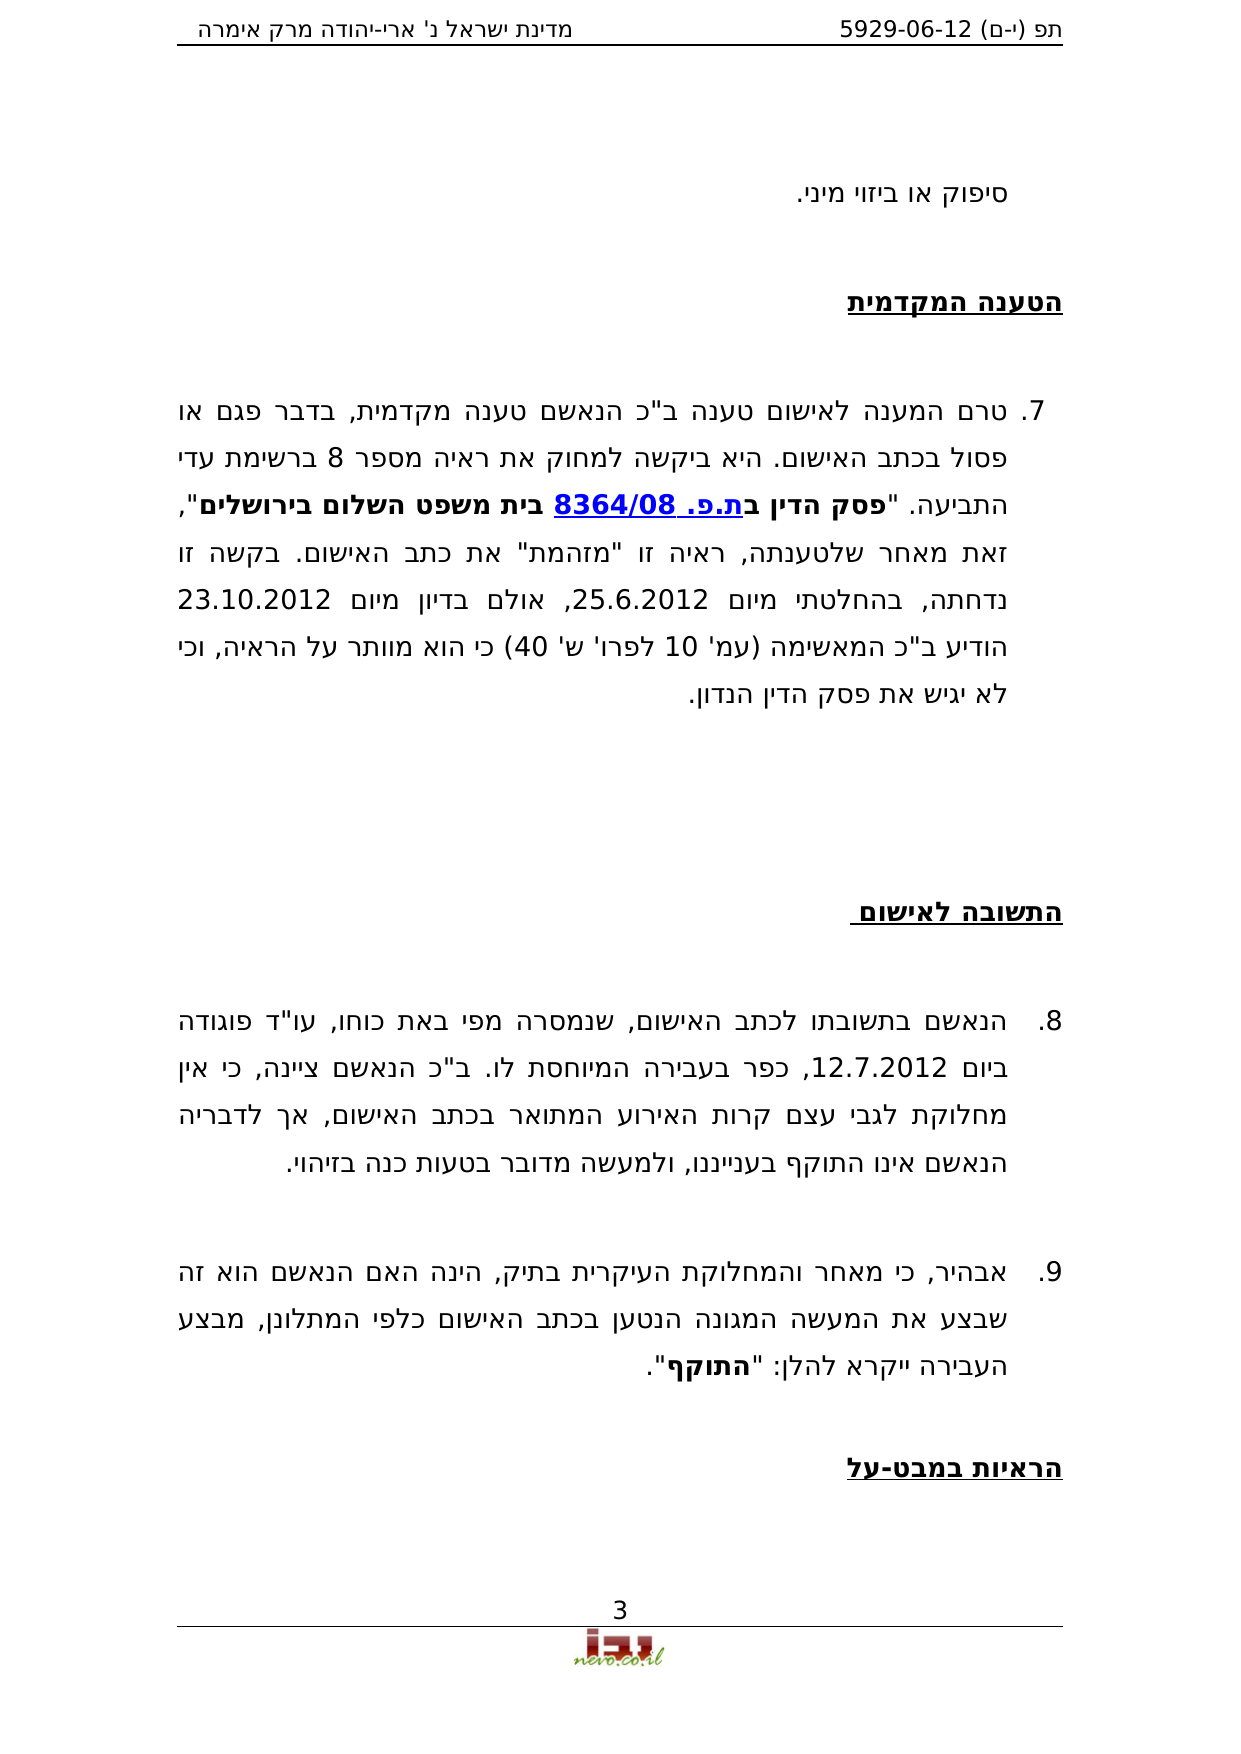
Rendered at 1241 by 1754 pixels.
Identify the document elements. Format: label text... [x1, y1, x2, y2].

text 9. אבהיר, כי מאחר והמחלוקת העיקרית בתיק, הינה האם הנאשם הוא זה שבצע את המעשה המגונה הנטען בכתב האישום כלפי המתלונן, מבצע העבירה ייקרא להלן: "התוקף". [177, 1256, 1063, 1382]
text הראיות במבט-על [177, 1452, 1063, 1483]
text התשובה לאישום [177, 896, 1063, 928]
picture [574, 1628, 666, 1667]
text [177, 177, 1046, 209]
text 7. טרם המענה לאישום טענה ב"כ הנאשם טענה מקדמית, בדבר פגם או פסול בכתב האישום. היא ביקשה למחוק את ראיה מספר 8 ברשימת עדי התביעה. "פסק הדין בת.פ. 8364/08 בית משפט השלום בירושלים", זאת מאחר שלטענתה, ראיה זו "מזהמת" את כתב האישום. בקשה זו נדחתה, בהחלטתי מיום 25.6.2012, אולם בדיון מיום 23.10.2012 הודיע ב"כ המאשימה (עמ' 10 לפרו' ש' 40) כי הוא מוותר על הראיה, וכי לא יגיש את פסק הדין הנדון. [177, 395, 1046, 710]
text הטענה המקדמית [177, 286, 1063, 318]
text 8. הנאשם בתשובתו לכתב האישום, שנמסרה מפי באת כוחו, עו"ד פוגודה ביום 12.7.2012, כפר בעבירה המיוחסת לו. ב"כ הנאשם ציינה, כי אין מחלוקת לגבי עצם קרות האירוע המתואר בכתב האישום, אך לדבריה הנאשם אינו התוקף בענייננו, ולמעשה מדובר בטעות כנה בזיהוי. [177, 1005, 1063, 1178]
